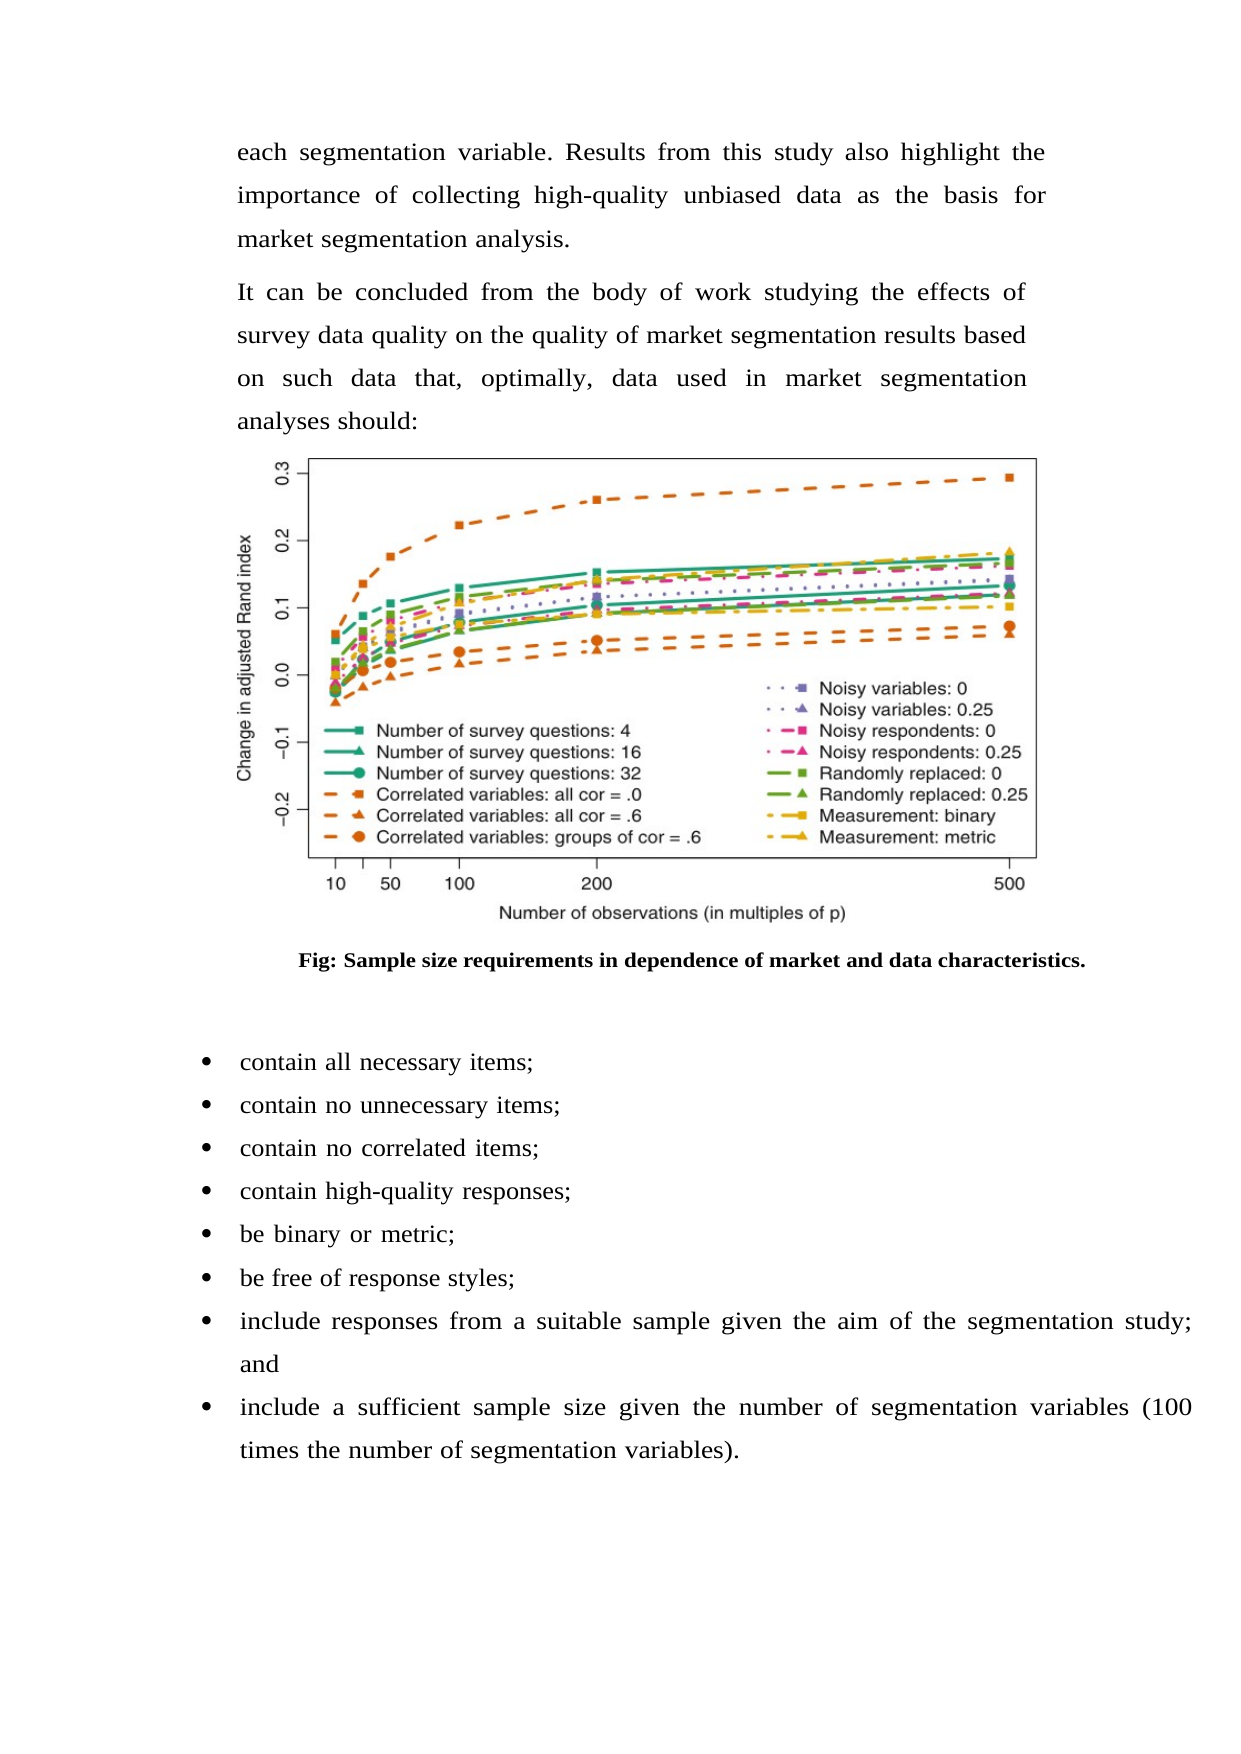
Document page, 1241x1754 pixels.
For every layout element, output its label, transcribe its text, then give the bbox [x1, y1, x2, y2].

list contain high-quality responses; [202, 1176, 1192, 1205]
text It can be concluded from the body of work studying the effects of survey data quality on the quality of market segmentation results based on such data that, optimally, data used in market segmentation analyses should: [237, 277, 1027, 435]
list include a sufficient sample size given the number of segmentation variables (100 times the number of segmentation variables). [202, 1392, 1192, 1464]
list contain all necessary items; [202, 1047, 1192, 1076]
list include responses from a suitable sample given the aim of the segmentation study; and [202, 1306, 1192, 1378]
list contain no correlated items; [202, 1133, 1192, 1162]
list be binary or metric; [202, 1219, 1192, 1248]
list be free of response styles; [202, 1263, 1192, 1291]
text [237, 137, 1046, 252]
picture [236, 458, 1038, 923]
list contain no unnecessary items; [202, 1090, 1192, 1119]
text Fig: Sample size requirements in dependence of market and data characteristics. [192, 947, 1192, 972]
